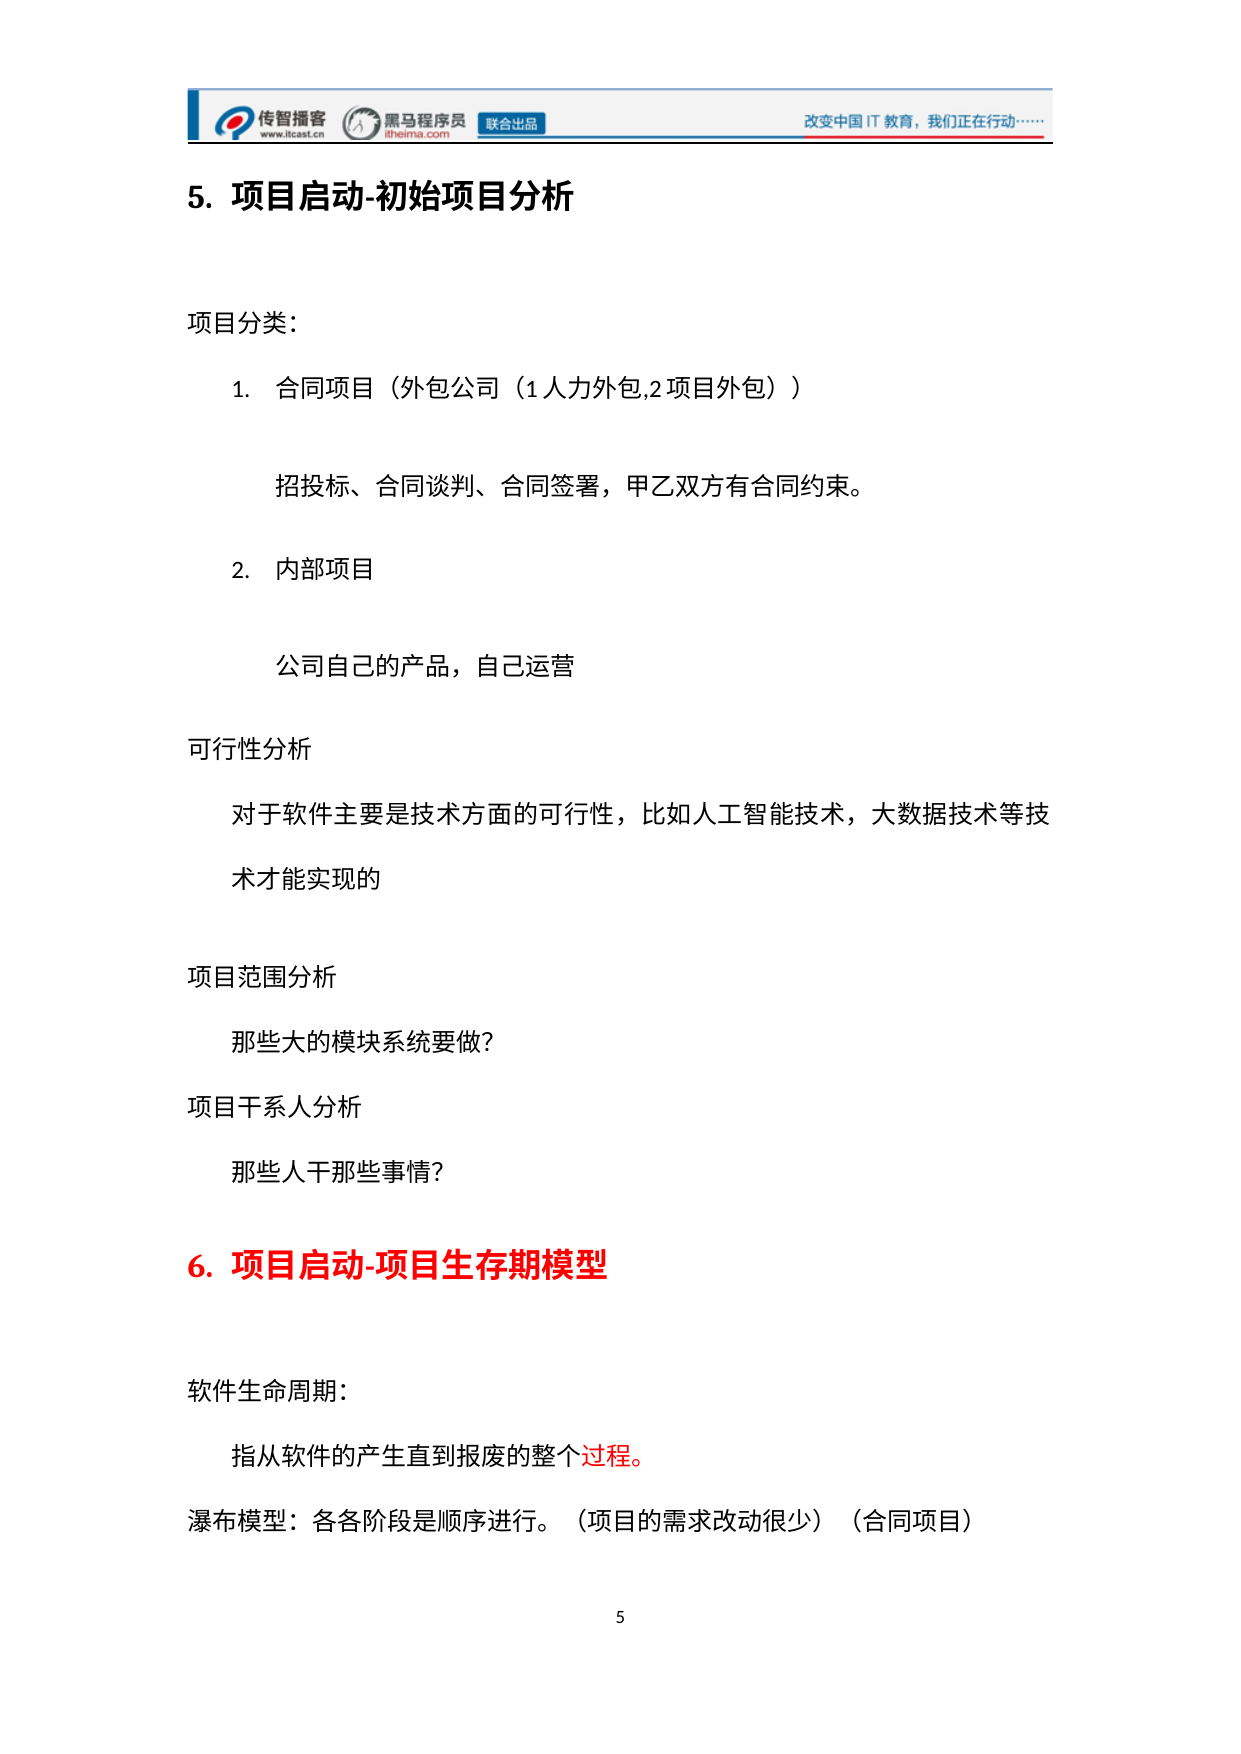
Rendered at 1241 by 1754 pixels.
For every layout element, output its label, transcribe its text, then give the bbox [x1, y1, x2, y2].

subtitle 项目启动-初始项目分析 [187, 162, 1053, 227]
text 那些大的模块系统要做？ [187, 1008, 1053, 1073]
list 内部项目 公司自己的产品，自己运营 [231, 535, 1053, 697]
text 项目干系人分析 [187, 1073, 1053, 1138]
text 软件生命周期： [187, 1357, 1053, 1422]
list 合同项目（外包公司（1人力外包,2项目外包）） 招投标、合同谈判、合同签署，甲乙双方有合同约束。 [231, 354, 1053, 517]
picture [187, 88, 1053, 140]
text 那些人干那些事情？ [187, 1138, 1053, 1203]
text 对于软件主要是技术方面的可行性，比如人工智能技术，大数据技术等技术才能实现的 [231, 780, 1053, 910]
text 指从软件的产生直到报废的整个过程。 [187, 1422, 1053, 1487]
subtitle 项目启动-项目生存期模型 [187, 1230, 1053, 1295]
text 项目分类： [187, 289, 1053, 354]
text 可行性分析 [187, 715, 1053, 780]
text 项目范围分析 [187, 943, 1053, 1008]
text 瀑布模型：各各阶段是顺序进行。（项目的需求改动很少）（合同项目） [187, 1487, 1053, 1552]
